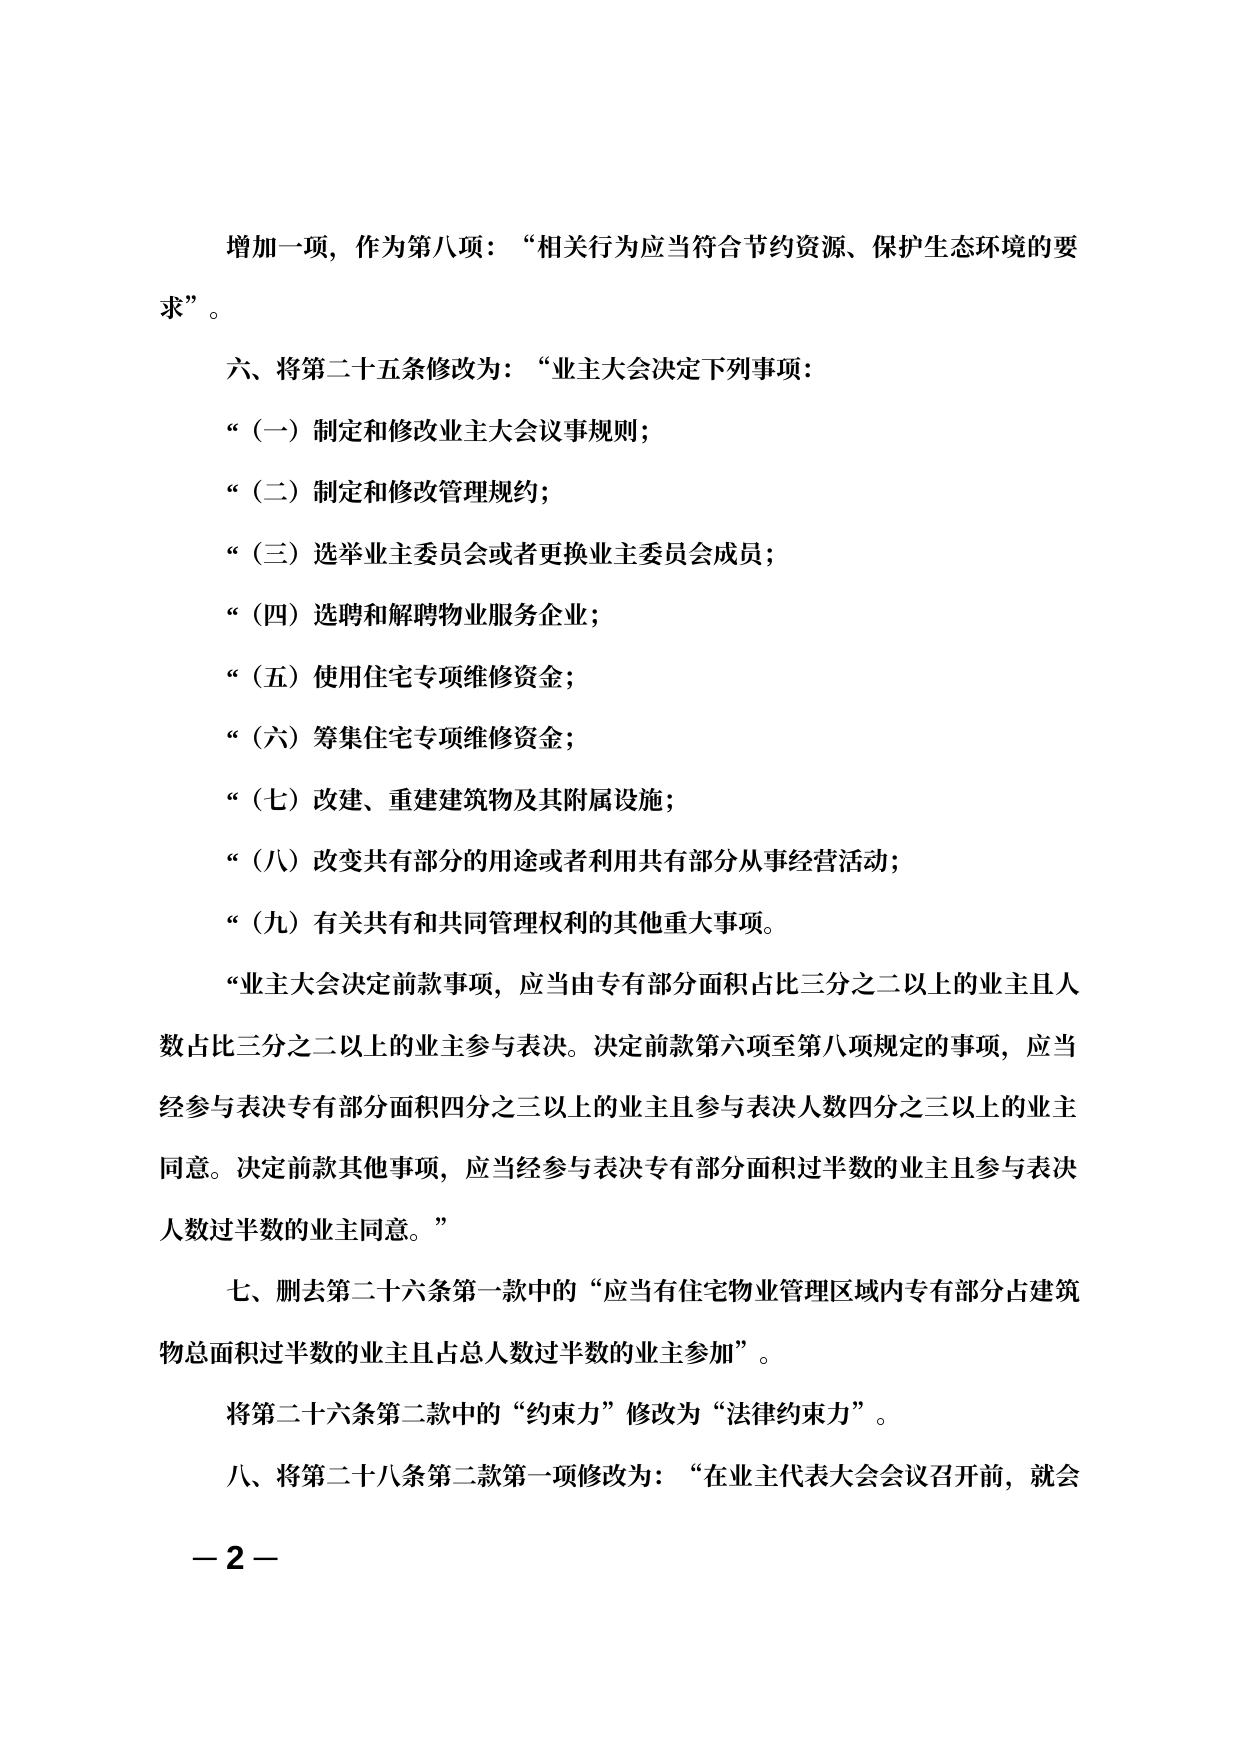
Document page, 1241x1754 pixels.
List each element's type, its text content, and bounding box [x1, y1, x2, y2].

text “业主大会决定前款事项，应当由专有部分面积占比三分之二以上的业主且人数占比三分之二以上的业主参与表决。决定前款第六项至第八项规定的事项，应当经参与表决专有部分面积四分之三以上的业主且参与表决人数四分之三以上的业主同意。决定前款其他事项，应当经参与表决专有部分面积过半数的业主且参与表决人数过半数的业主同意。” [159, 944, 1081, 1252]
text “（六）筹集住宅专项维修资金； [159, 698, 1081, 760]
text “（五）使用住宅专项维修资金； [159, 637, 1081, 698]
text “（一）制定和修改业主大会议事规则； [159, 391, 1081, 453]
text “（七）改建、重建建筑物及其附属设施； [159, 760, 1081, 821]
text “（四）选聘和解聘物业服务企业； [159, 576, 1081, 637]
text “（九）有关共有和共同管理权利的其他重大事项。 [159, 883, 1081, 944]
text “（三）选举业主委员会或者更换业主委员会成员； [159, 514, 1081, 576]
text “（二）制定和修改管理规约； [159, 453, 1081, 514]
text 将第二十六条第二款中的“约束力”修改为“法律约束力”。 [159, 1374, 1081, 1436]
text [159, 1436, 1081, 1497]
text 增加一项，作为第八项：“相关行为应当符合节约资源、保护生态环境的要求”。 [159, 207, 1081, 330]
text “（八）改变共有部分的用途或者利用共有部分从事经营活动； [159, 821, 1081, 883]
text 七、删去第二十六条第一款中的“应当有住宅物业管理区域内专有部分占建筑物总面积过半数的业主且占总人数过半数的业主参加”。 [159, 1252, 1081, 1374]
text 六、将第二十五条修改为：“业主大会决定下列事项： [159, 330, 1081, 391]
